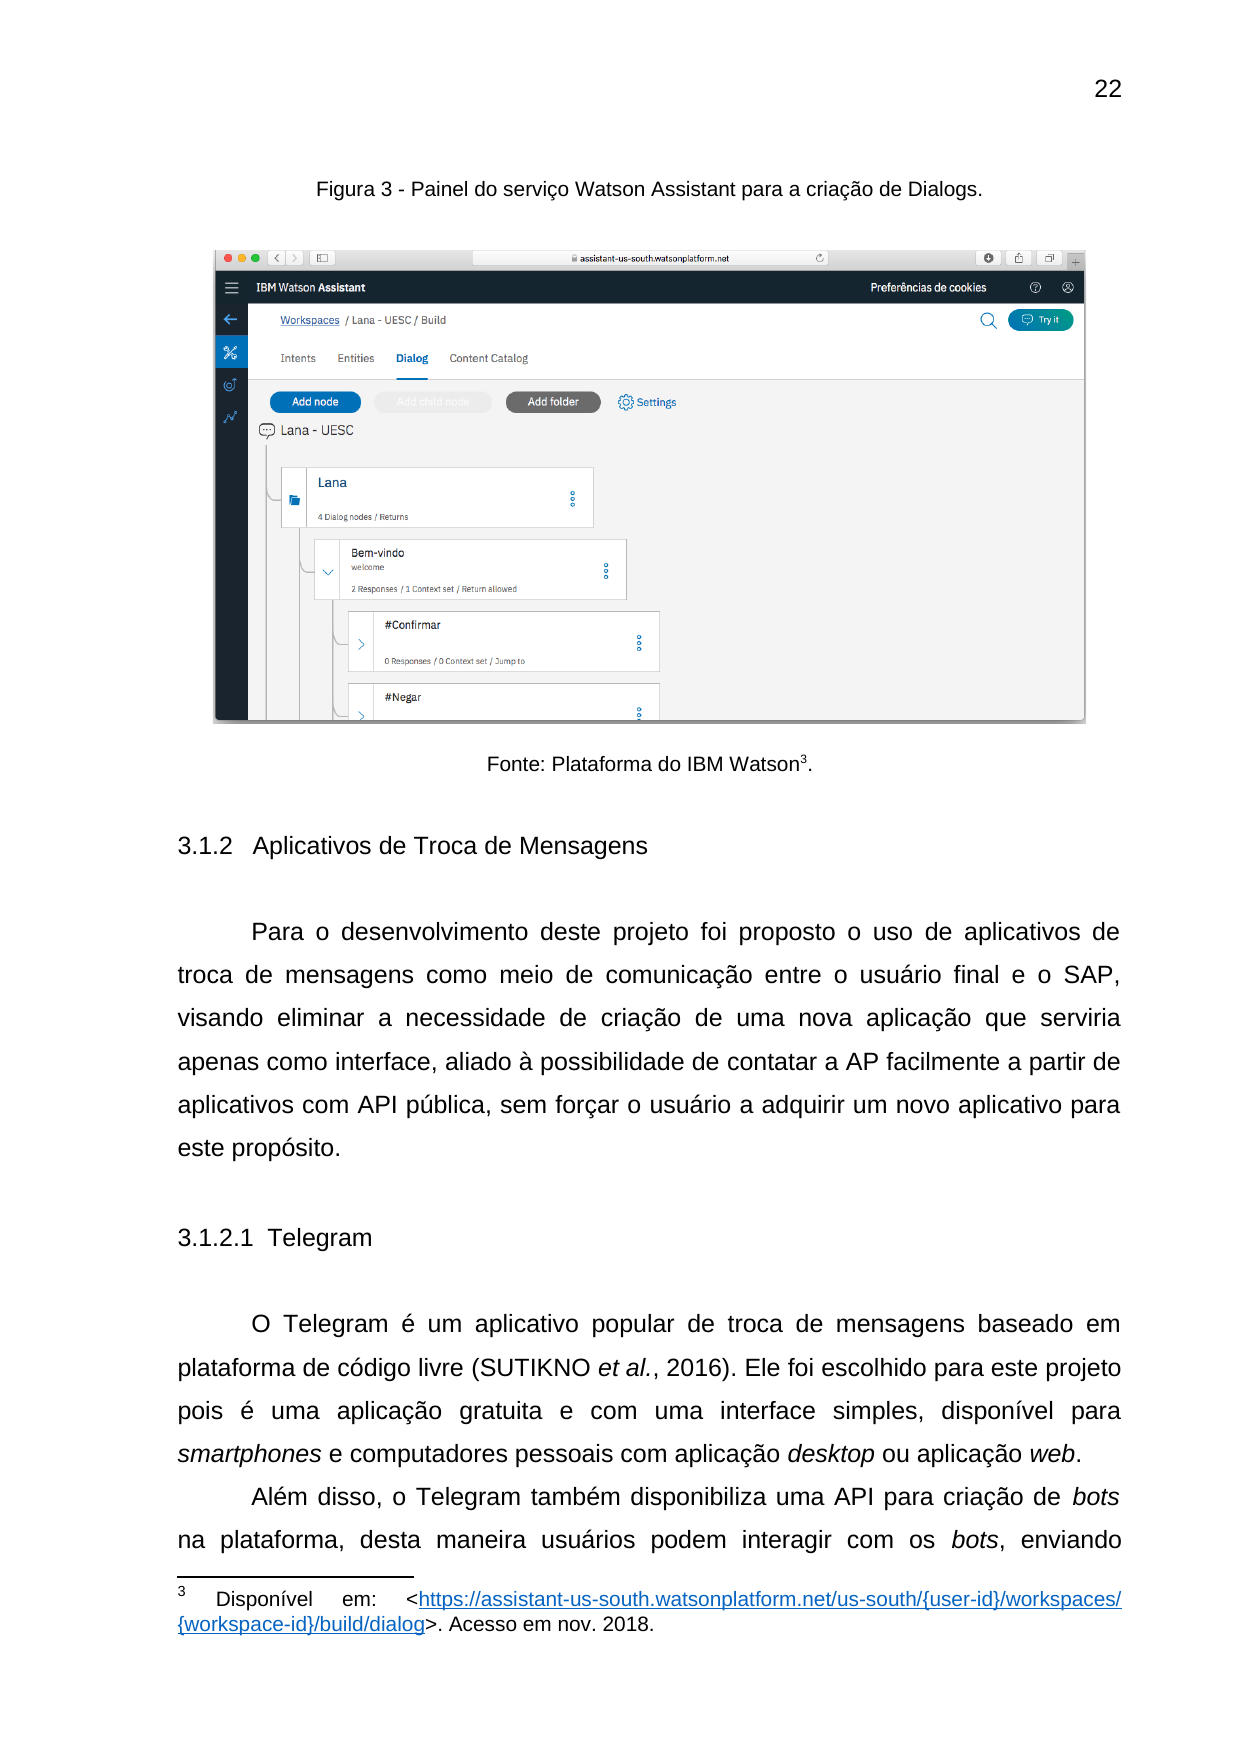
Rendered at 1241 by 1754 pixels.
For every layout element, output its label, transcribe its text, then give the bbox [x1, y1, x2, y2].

subtitle Telegram [177, 1223, 1122, 1252]
picture [212, 250, 1087, 724]
text O Telegram é um aplicativo popular de troca de mensagens baseado em plataforma de código livre (SUTIKNO et al., 2016). Ele foi escolhido para este projeto pois é uma aplicação gratuita e com uma interface simples, disponível para smartphones e computadores pessoais com aplicação desktop ou aplicação web. [177, 1309, 1122, 1468]
text Para o desenvolvimento deste projeto foi proposto o uso de aplicativos de troca de mensagens como meio de comunicação entre o usuário final e o SAP, visando eliminar a necessidade de criação de uma nova aplicação que serviria apenas como interface, aliado à possibilidade de contatar a AP facilmente a partir de aplicativos com API pública, sem forçar o usuário a adquirir um novo aplicativo para este propósito. [177, 917, 1122, 1162]
subtitle Aplicativos de Troca de Mensagens [177, 831, 1122, 860]
text Fonte: Plataforma do IBM Watson. [177, 752, 1122, 776]
